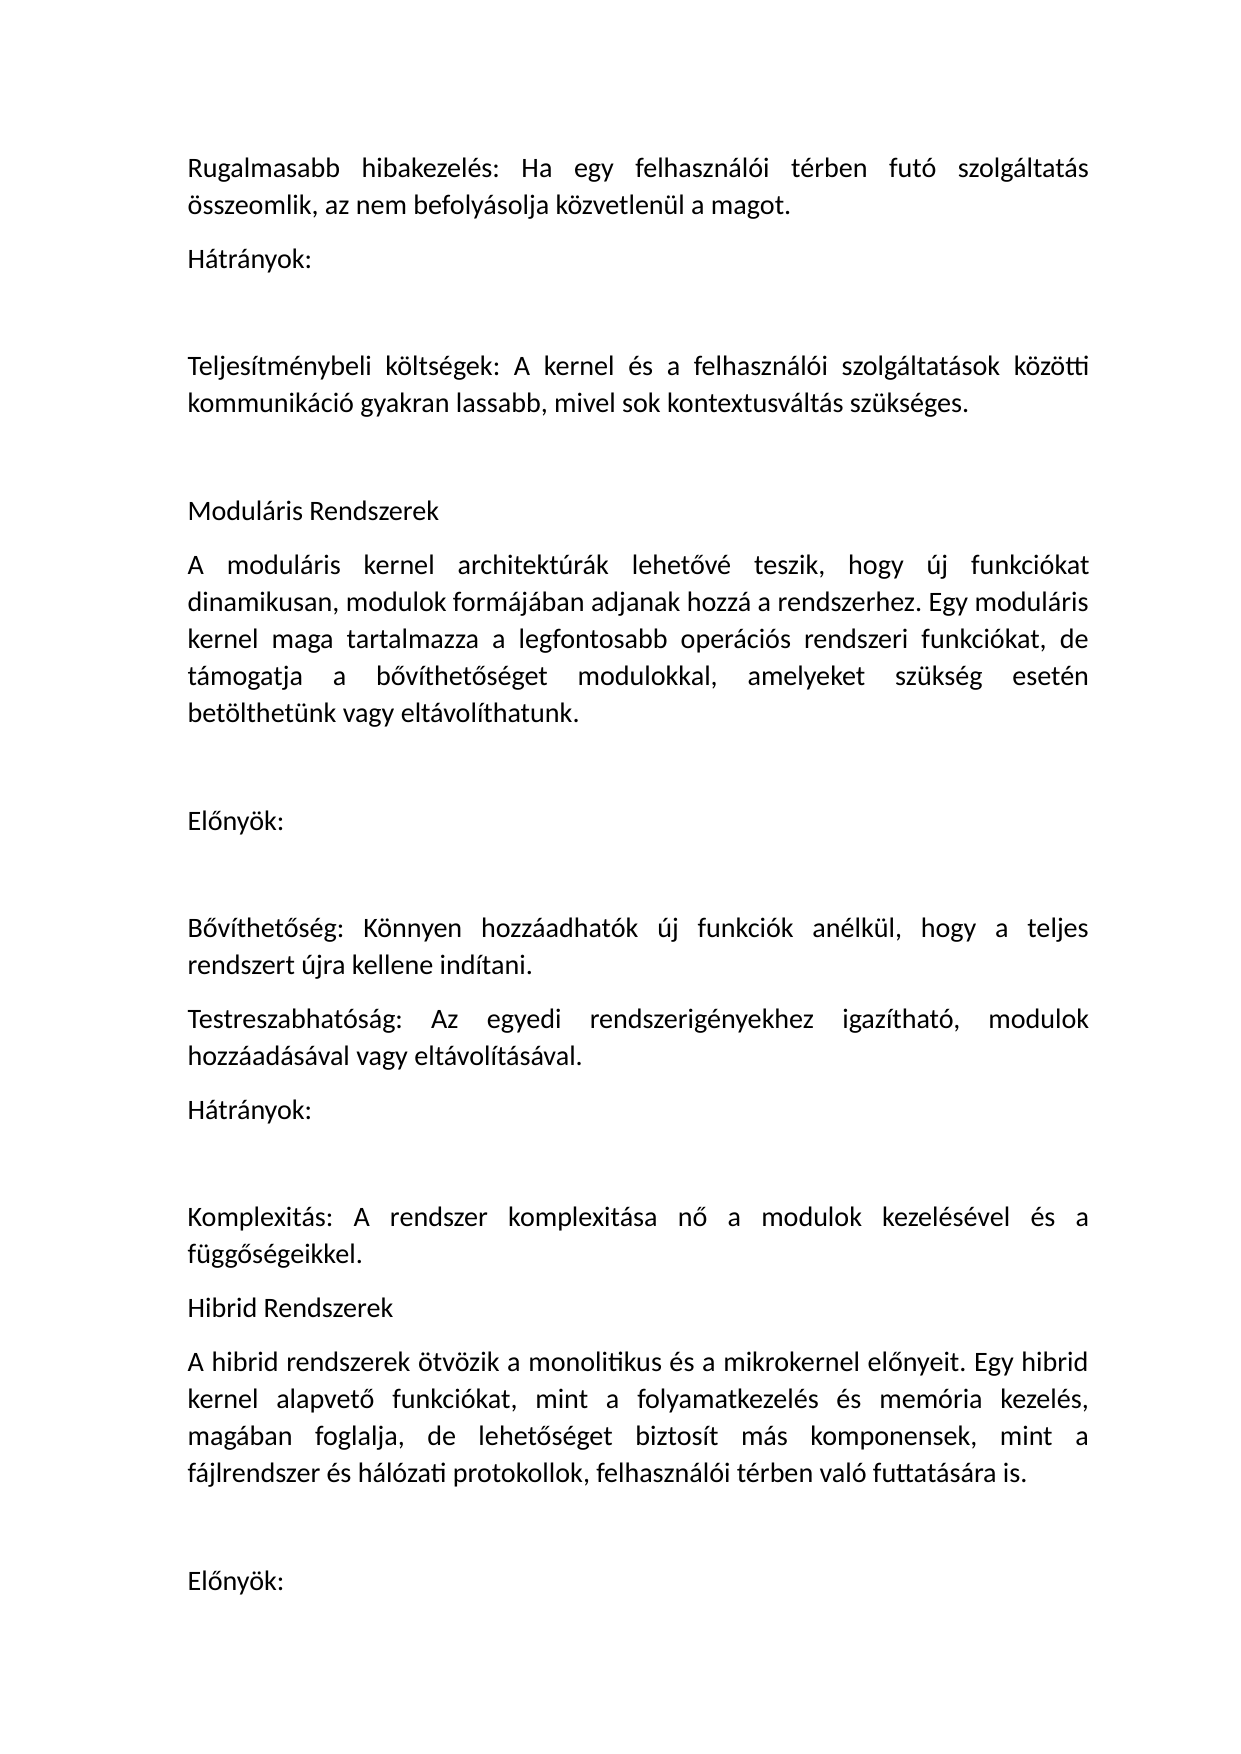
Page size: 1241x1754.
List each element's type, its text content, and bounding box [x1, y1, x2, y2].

text Moduláris Rendszerek [187, 493, 1090, 527]
text Hátrányok: [187, 241, 1090, 275]
text Teljesítménybeli költségek: A kernel és a felhasználói szolgáltatások közötti kommunikáció gyakran lassabb, mivel sok kontextusváltás szükséges. [187, 348, 1090, 420]
text Előnyök: [187, 1562, 1090, 1597]
text Rugalmasabb hibakezelés: Ha egy felhasználói térben futó szolgáltatás összeomlik, az nem befolyásolja közvetlenül a magot. [187, 150, 1090, 221]
text Testreszabhatóság: Az egyedi rendszerigényekhez igazítható, modulok hozzáadásával vagy eltávolításával. [187, 1001, 1090, 1072]
text A moduláris kernel architektúrák lehetővé teszik, hogy új funkciókat dinamikusan, modulok formájában adjanak hozzá a rendszerhez. Egy moduláris kernel maga tartalmazza a legfontosabb operációs rendszeri funkciókat, de támogatja a bővíthetőséget modulokkal, amelyeket szükség esetén betölthetünk vagy eltávolíthatunk. [187, 547, 1090, 729]
text Komplexitás: A rendszer komplexitása nő a modulok kezelésével és a függőségeikkel. [187, 1199, 1090, 1271]
text Hibrid Rendszerek [187, 1290, 1090, 1324]
text Bővíthetőség: Könnyen hozzáadhatók új funkciók anélkül, hogy a teljes rendszert újra kellene indítani. [187, 910, 1090, 981]
text Hátrányok: [187, 1092, 1090, 1126]
text Előnyök: [187, 802, 1090, 837]
text A hibrid rendszerek ötvözik a monolitikus és a mikrokernel előnyeit. Egy hibrid kernel alapvető funkciókat, mint a folyamatkezelés és memória kezelés, magában foglalja, de lehetőséget biztosít más komponensek, mint a fájlrendszer és hálózati protokollok, felhasználói térben való futtatására is. [187, 1344, 1090, 1489]
